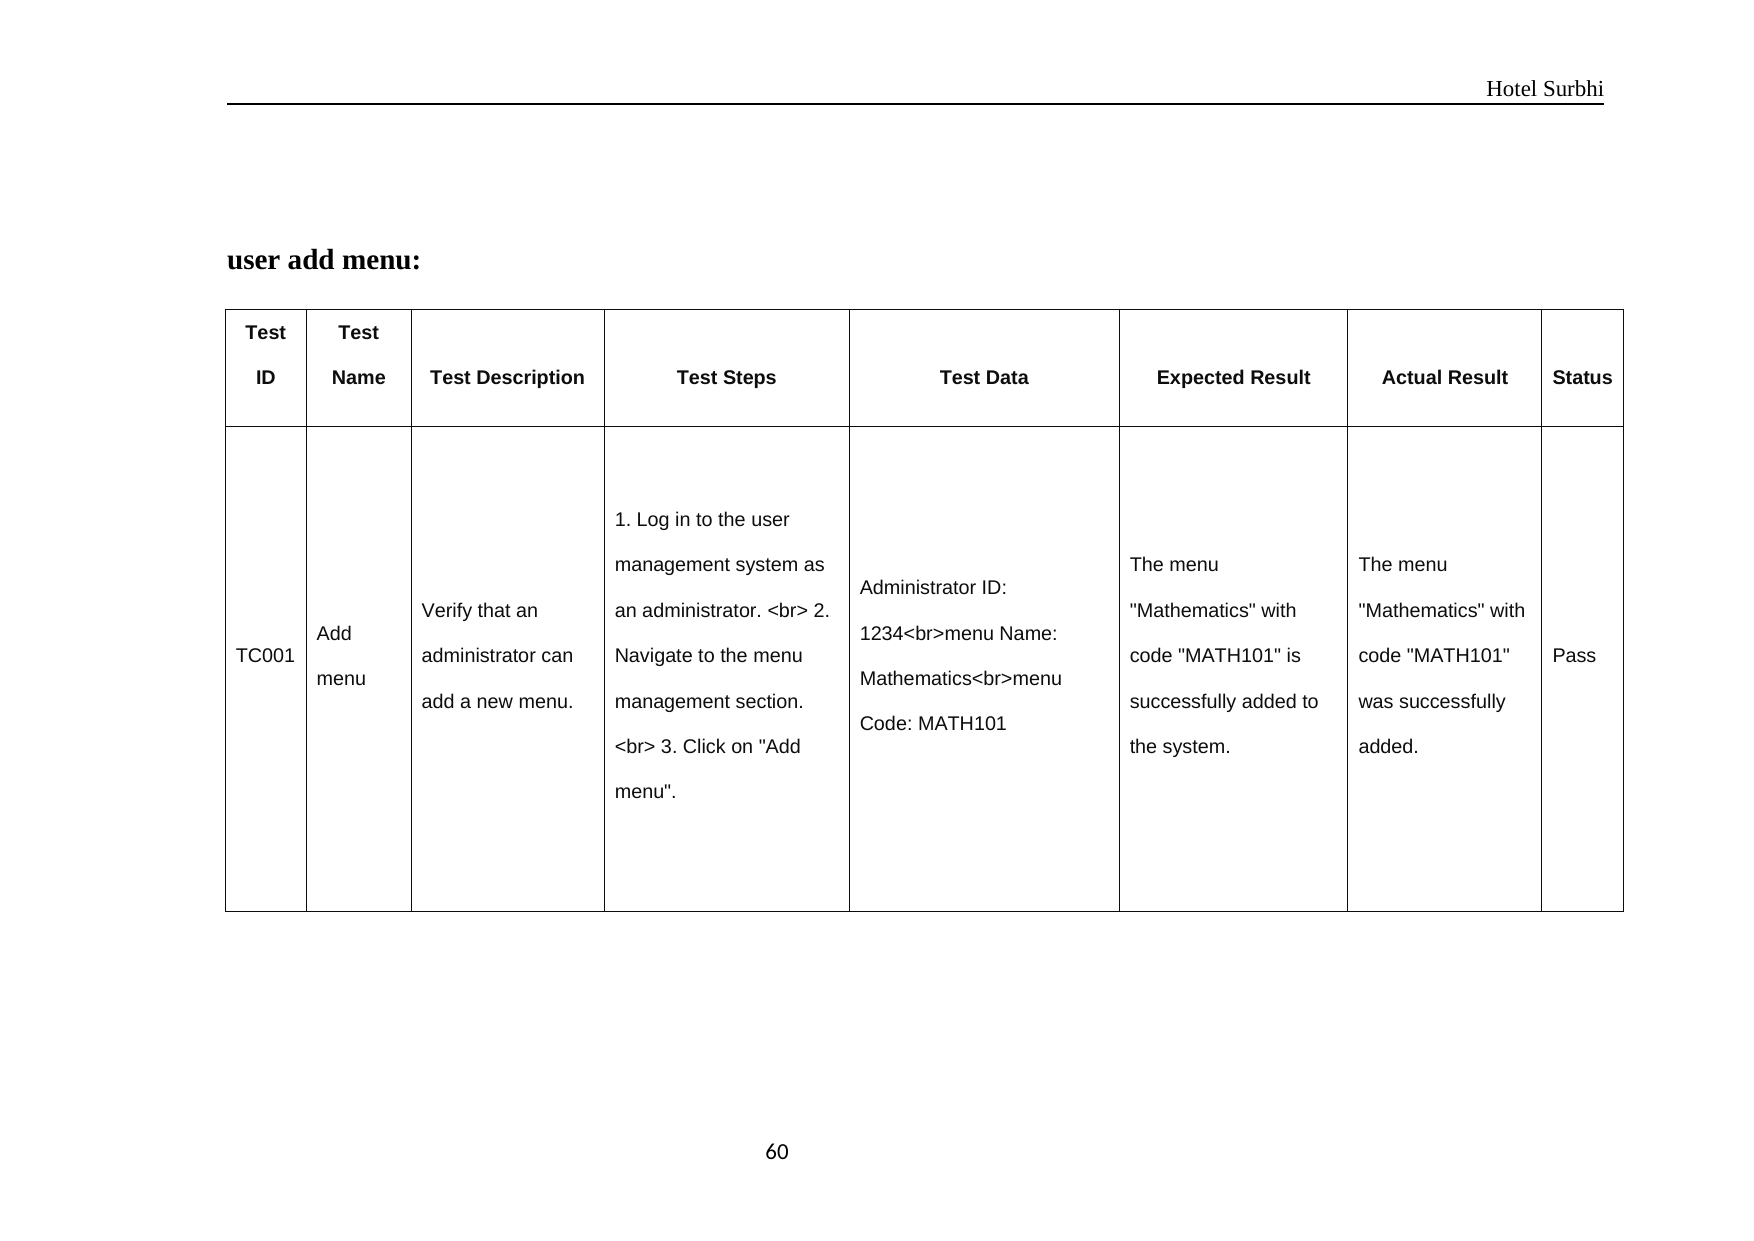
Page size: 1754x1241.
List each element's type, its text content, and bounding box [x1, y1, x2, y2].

table_header Actual Result [1348, 310, 1541, 426]
table_header Status [1542, 310, 1623, 426]
table_cell TC001 [226, 427, 306, 911]
table_header Test Steps [605, 310, 849, 426]
table_cell Pass [1542, 427, 1623, 911]
table_cell Administrator ID: 1234<br>menu Name: Mathematics<br>menu Code: MATH101 [850, 427, 1119, 911]
text user add menu: [227, 242, 1604, 276]
table_header Test ID [226, 310, 306, 426]
table_header Expected Result [1120, 310, 1347, 426]
table_cell The menu "Mathematics" with code "MATH101" is successfully added to the system. [1120, 427, 1347, 911]
table_header Test Data [850, 310, 1119, 426]
table_cell Add menu [307, 427, 411, 911]
table_cell Verify that an administrator can add a new menu. [412, 427, 604, 911]
table_header Test Description [412, 310, 604, 426]
table_header Test Name [307, 310, 411, 426]
table_cell The menu "Mathematics" with code "MATH101" was successfully added. [1348, 427, 1541, 911]
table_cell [605, 427, 849, 911]
